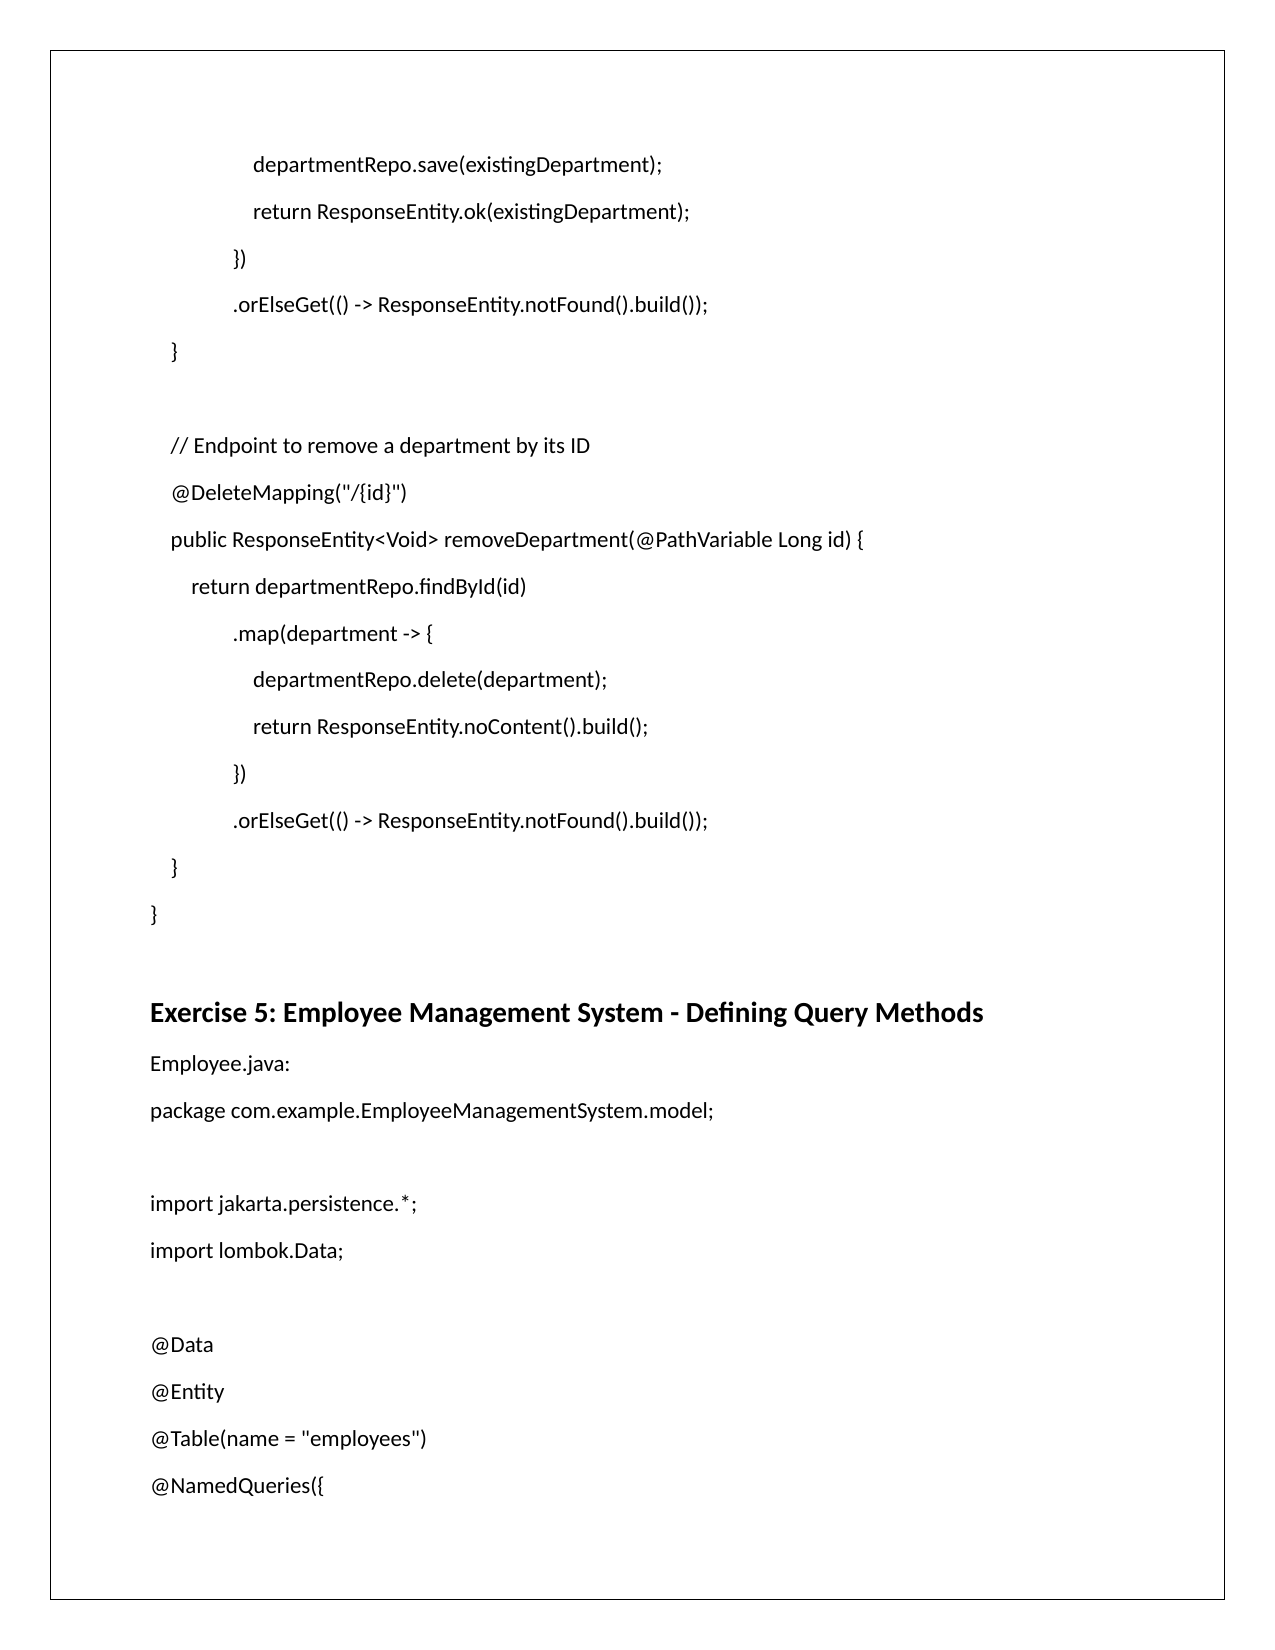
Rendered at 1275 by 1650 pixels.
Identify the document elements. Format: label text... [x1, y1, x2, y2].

text @Entity [150, 1377, 1125, 1405]
text } [150, 337, 1125, 366]
text return ResponseEntity.ok(existingDepartment); [150, 197, 1125, 225]
text Employee.java: [150, 1049, 1125, 1077]
text import lombok.Data; [150, 1236, 1125, 1264]
text .orElseGet(() -> ResponseEntity.notFound().build()); [150, 806, 1125, 834]
text // Endpoint to remove a department by its ID [150, 431, 1125, 459]
text departmentRepo.save(existingDepartment); [150, 150, 1125, 178]
text .map(department -> { [150, 619, 1125, 647]
text @DeleteMapping("/{id}") [150, 478, 1125, 506]
text import jakarta.persistence.*; [150, 1189, 1125, 1217]
text @Data [150, 1330, 1125, 1358]
text return ResponseEntity.noContent().build(); [150, 712, 1125, 741]
text }) [150, 244, 1125, 272]
text } [150, 900, 1125, 928]
text return departmentRepo.findById(id) [150, 572, 1125, 600]
text .orElseGet(() -> ResponseEntity.notFound().build()); [150, 291, 1125, 319]
text package com.example.EmployeeManagementSystem.model; [150, 1096, 1125, 1124]
text public ResponseEntity<Void> removeDepartment(@PathVariable Long id) { [150, 525, 1125, 553]
text }) [150, 759, 1125, 787]
text Exercise 5: Employee Management System - Defining Query Methods [150, 994, 1125, 1029]
text @Table(name = "employees") [150, 1424, 1125, 1452]
text @NamedQueries({ [150, 1471, 1125, 1499]
text departmentRepo.delete(department); [150, 666, 1125, 694]
text } [150, 853, 1125, 881]
